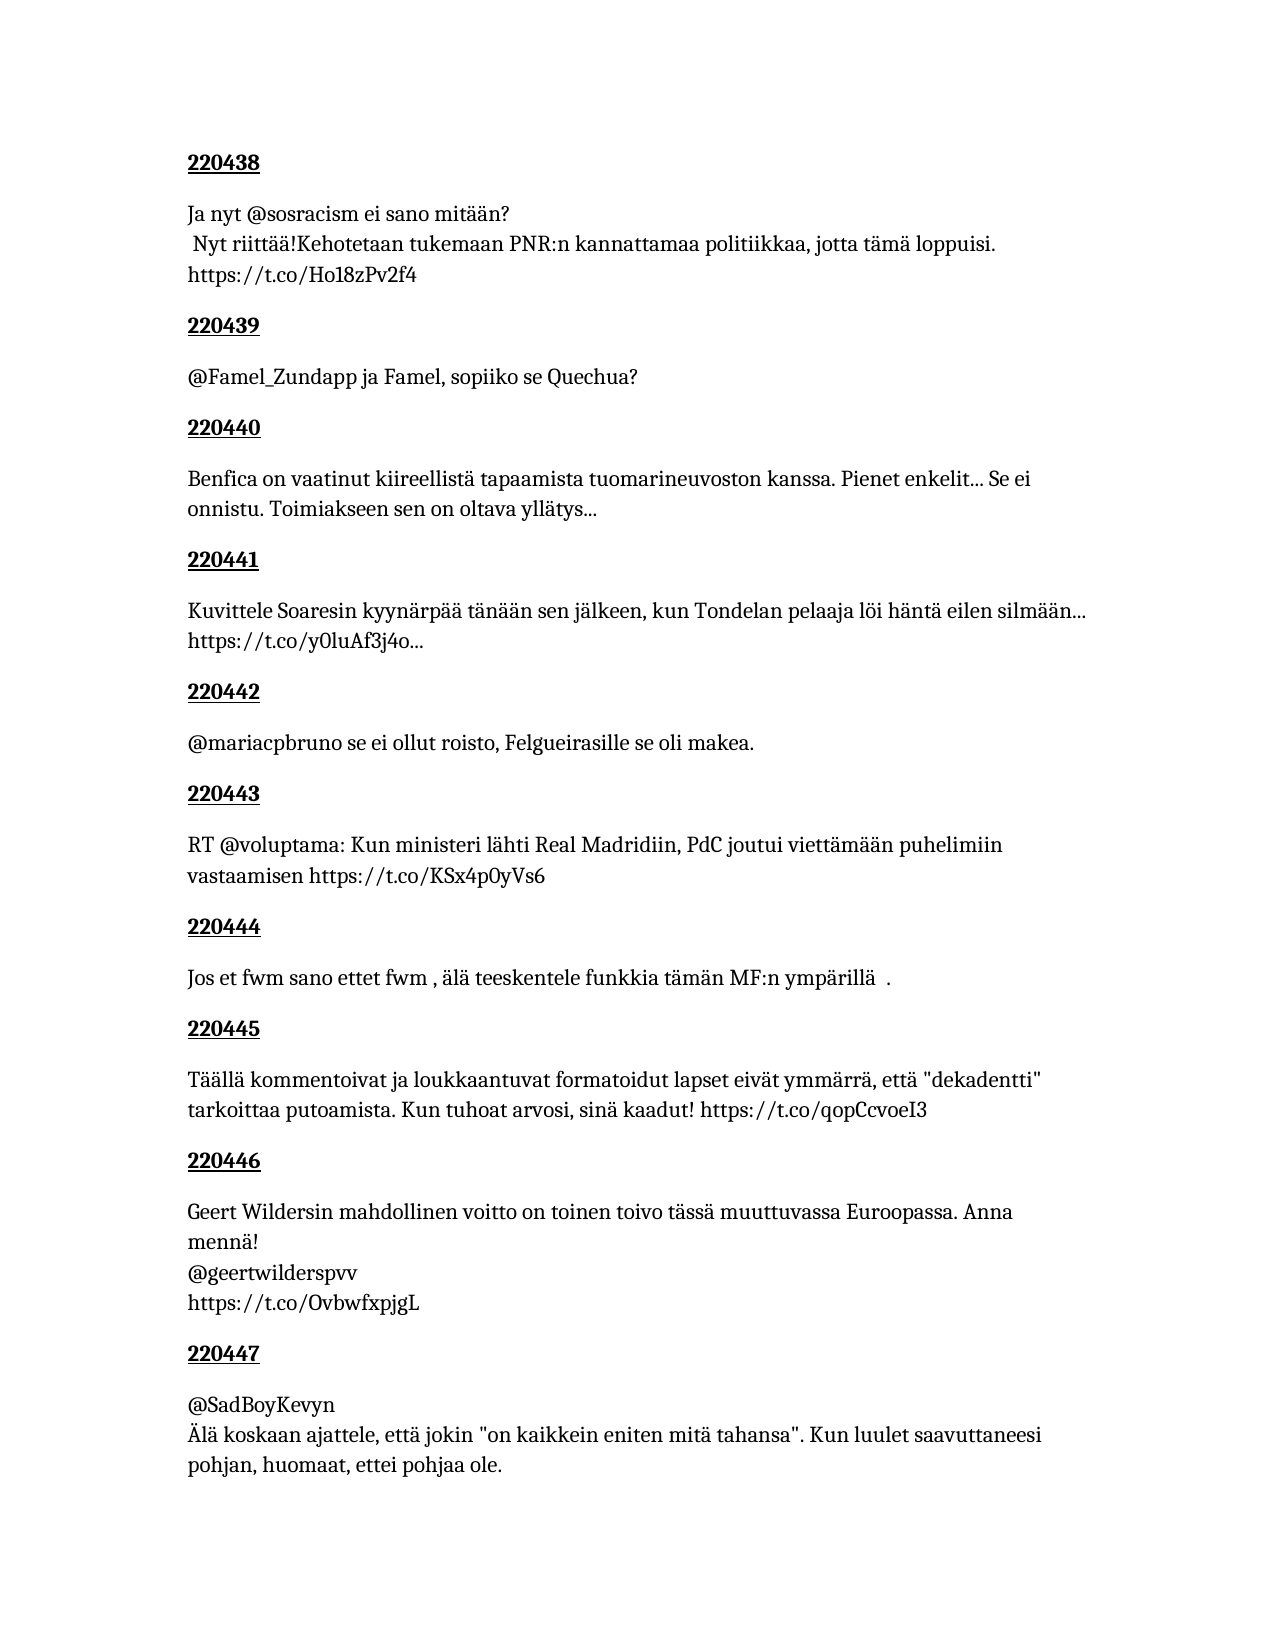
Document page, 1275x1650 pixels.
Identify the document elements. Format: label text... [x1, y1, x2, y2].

text Kuvittele Soaresin kyynärpää tänään sen jälkeen, kun Tondelan pelaaja löi häntä eilen silmään... https://t.co/y0luAf3j4o... [187, 598, 1087, 654]
text 220439 [187, 312, 1087, 339]
text Benfica on vaatinut kiireellistä tapaamista tuomarineuvoston kanssa. Pienet enkelit... Se ei onnistu. Toimiakseen sen on oltava yllätys... [187, 466, 1087, 522]
text 220445 [187, 1016, 1087, 1042]
text RT @voluptama: Kun ministeri lähti Real Madridiin, PdC joutui viettämään puhelimiin vastaamisen https://t.co/KSx4p0yVs6 [187, 832, 1087, 889]
text 220446 [187, 1148, 1087, 1174]
text 220440 [187, 414, 1087, 441]
text @Famel_Zundapp ja Famel, sopiiko se Quechua? [187, 363, 1087, 390]
text 220442 [187, 679, 1087, 706]
text 220444 [187, 913, 1087, 940]
text 220441 [187, 547, 1087, 573]
text Täällä kommentoivat ja loukkaantuvat formatoidut lapset eivät ymmärrä, että "dekadentti" tarkoittaa putoamista. Kun tuhoat arvosi, sinä kaadut! https://t.co/qopCcvoeI3 [187, 1067, 1087, 1123]
text Ja nyt @sosracism ei sano mitään? Nyt riittää!Kehotetaan tukemaan PNR:n kannattamaa politiikkaa, jotta tämä loppuisi. https://t.co/Ho18zPv2f4 [187, 201, 1087, 288]
text 220447 [187, 1341, 1087, 1367]
text 220438 [187, 150, 1087, 176]
text Jos et fwm sano ettet fwm , älä teeskentele funkkia tämän MF:n ympärillä 💯🅿️ . [187, 964, 1087, 991]
text Geert Wildersin mahdollinen voitto on toinen toivo tässä muuttuvassa Euroopassa. Anna mennä! @geertwilderspvv https://t.co/OvbwfxpjgL [187, 1199, 1087, 1316]
text 220443 [187, 781, 1087, 808]
text @SadBoyKevyn Älä koskaan ajattele, että jokin "on kaikkein eniten mitä tahansa". Kun luulet saavuttaneesi pohjan, huomaat, ettei pohjaa ole. [187, 1392, 1087, 1478]
text @mariacpbruno se ei ollut roisto, Felgueirasille se oli makea. [187, 730, 1087, 757]
